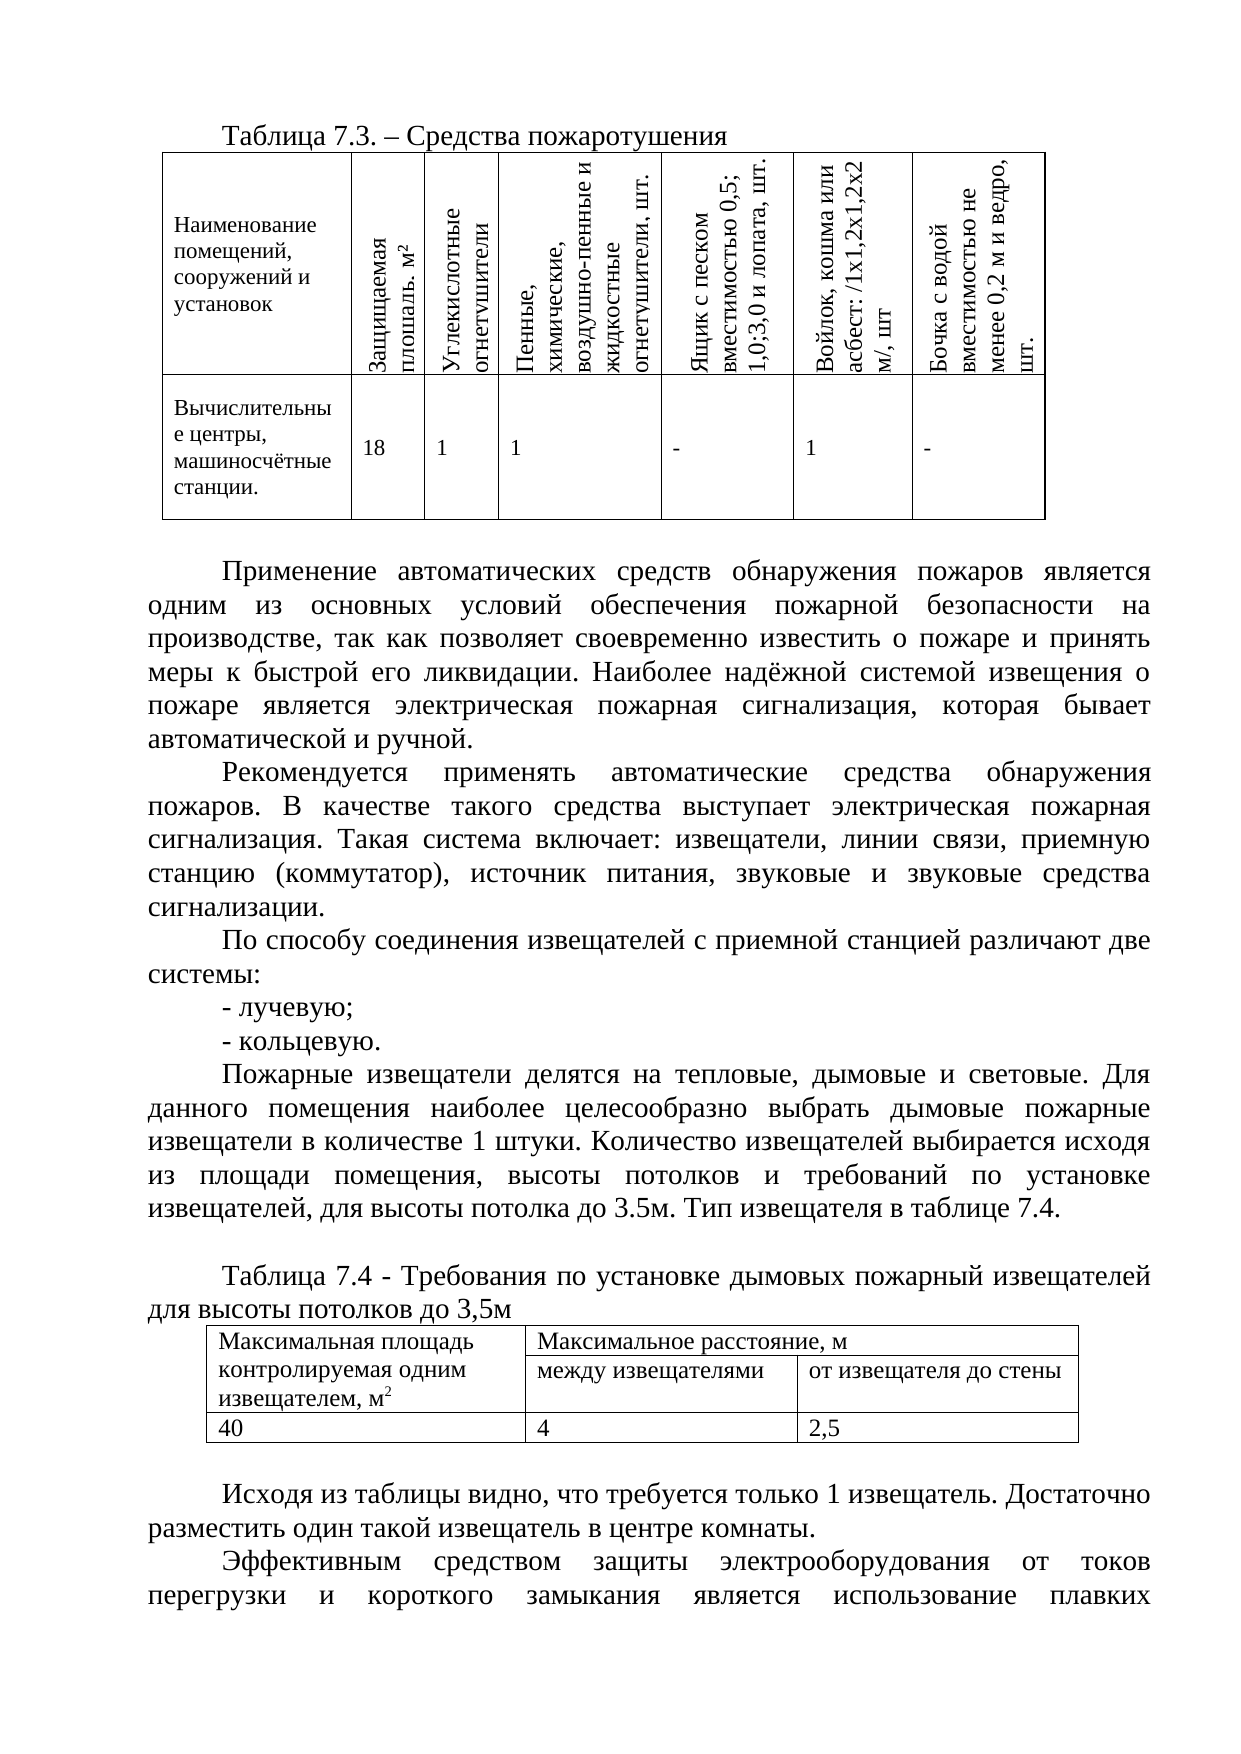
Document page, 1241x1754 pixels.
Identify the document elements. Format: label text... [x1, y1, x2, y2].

table_header Пенные, химические, воздушно-пенные и жидкостные огнетушители, шт. [499, 153, 661, 374]
text Таблица 7.3. – Средства пожаротушения [148, 118, 1152, 152]
table_header Углекислотные огнетушители [425, 153, 498, 374]
table_cell 18 [352, 375, 424, 519]
table_header Максимальное расстояние, м [526, 1326, 1078, 1354]
table_cell 1 [425, 375, 498, 519]
table_cell 1 [499, 375, 661, 519]
table_header Бочка с водой вместимостью не менее 0,2 м и ведро, шт. [913, 153, 1044, 374]
table_cell Вычислительные центры, машиносчётные станции. [163, 375, 351, 519]
text Исходя из таблицы видно, что требуется только 1 извещатель. Достаточно разместить один такой извещатель в центре комнаты. [148, 1476, 1152, 1543]
table_header Защищаемая площадь, м² [352, 153, 424, 374]
text Пожарные извещатели делятся на тепловые, дымовые и световые. Для данного помещения наиболее целесообразно выбрать дымовые пожарные извещатели в количестве 1 штуки. Количество извещателей выбирается исходя из площади помещения, высоты потолков и требований по установке извещателей, для высоты потолка до 3.5м. Тип извещателя в таблице 7.4. [148, 1056, 1152, 1224]
text Таблица 7.4 - Требования по установке дымовых пожарный извещателей для высоты потолков до 3,5м [148, 1258, 1152, 1325]
text Применение автоматических средств обнаружения пожаров является одним из основных условий обеспечения пожарной безопасности на производстве, так как позволяет своевременно известить о пожаре и принять меры к быстрой его ликвидации. Наиболее надёжной системой извещения о пожаре является электрическая пожарная сигнализация, которая бывает автоматической и ручной. [148, 553, 1152, 754]
table_cell 2,5 [798, 1413, 1078, 1442]
table_header Ящик с песком вместимостью 0,5; 1,0;3,0 и лопата, шт. [662, 153, 793, 374]
text Рекомендуется применять автоматические средства обнаружения пожаров. В качестве такого средства выступает электрическая пожарная сигнализация. Такая система включает: извещатели, линии связи, приемную станцию (коммутатор), источник питания, звуковые и звуковые средства сигнализации. [148, 754, 1152, 922]
table_cell 40 [207, 1413, 525, 1442]
table_header Войлок, кошма или асбест: /1х1,2х1,2х2 м/, шт [794, 153, 912, 374]
table_header Максимальная площадь контролируемая одним извещателем, м2 [207, 1326, 525, 1412]
table_cell от извещателя до стены [798, 1356, 1078, 1412]
table_cell - [662, 375, 793, 519]
table_cell между извещателями [526, 1356, 797, 1412]
table_cell 4 [526, 1413, 797, 1442]
table_cell 1 [794, 375, 912, 519]
table_header Наименование помещений, сооружений и установок [163, 153, 351, 374]
text - кольцевую. [148, 1023, 1152, 1056]
text - лучевую; [148, 989, 1152, 1023]
table_cell - [913, 375, 1044, 519]
text По способу соединения извещателей с приемной станцией различают две системы: [148, 922, 1152, 989]
